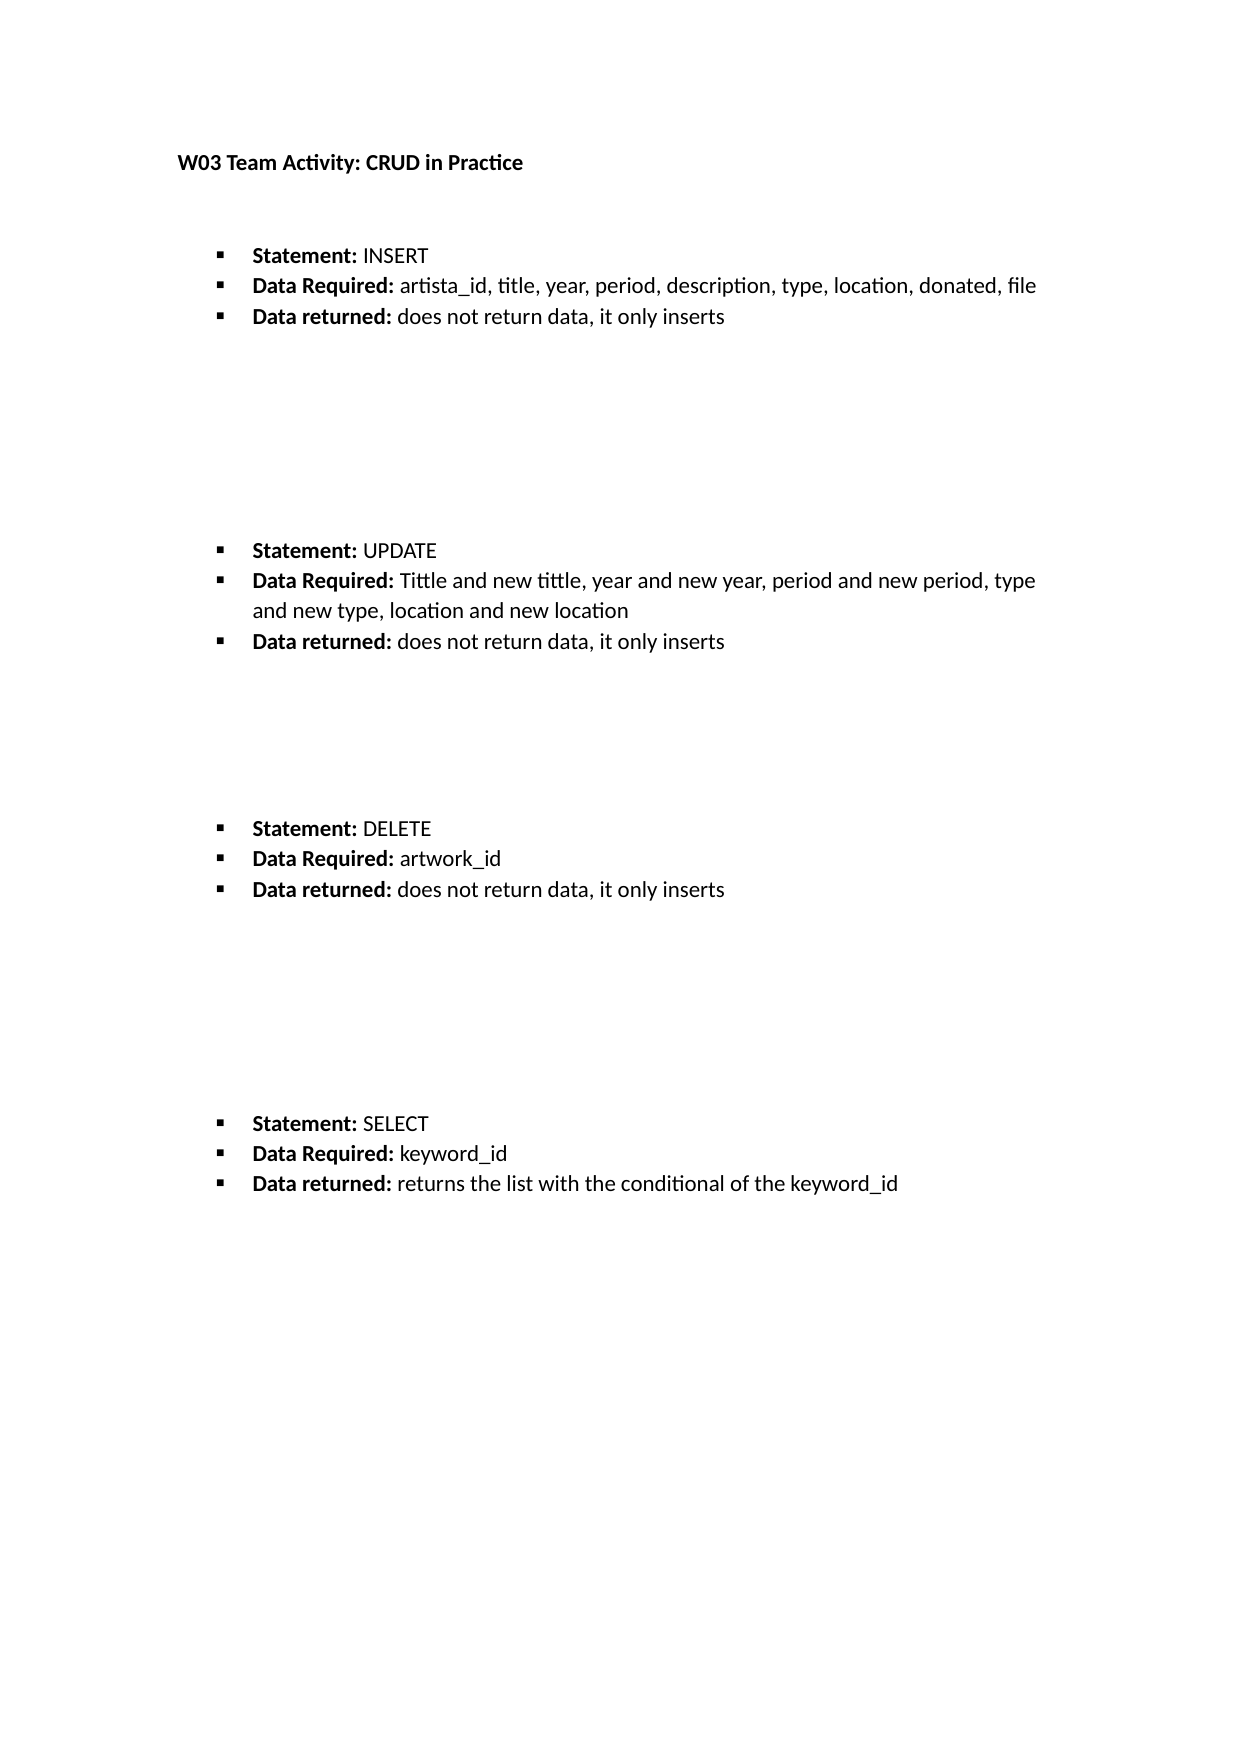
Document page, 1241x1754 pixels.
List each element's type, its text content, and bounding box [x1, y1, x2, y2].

list Data returned: does not return data, it only inserts [215, 627, 1063, 655]
list Data Required: keyword_id [215, 1139, 1063, 1167]
list Statement: UPDATE [215, 536, 1063, 564]
text W03 Team Activity: CRUD in Practice [177, 148, 1063, 176]
list Data returned: does not return data, it only inserts [215, 302, 1063, 330]
list Data Required: Tittle and new tittle, year and new year, period and new period, type and new type, location and new location [215, 566, 1063, 624]
list Data returned: does not return data, it only inserts [215, 875, 1063, 903]
list Data Required: artista_id, title, year, period, description, type, location, donated, file [215, 272, 1063, 299]
list Statement: DELETE [215, 814, 1063, 842]
list Statement: INSERT [215, 241, 1063, 269]
list Data Required: artwork_id [215, 844, 1063, 872]
list Data returned: returns the list with the conditional of the keyword_id [215, 1169, 1063, 1197]
list Statement: SELECT [215, 1109, 1063, 1137]
